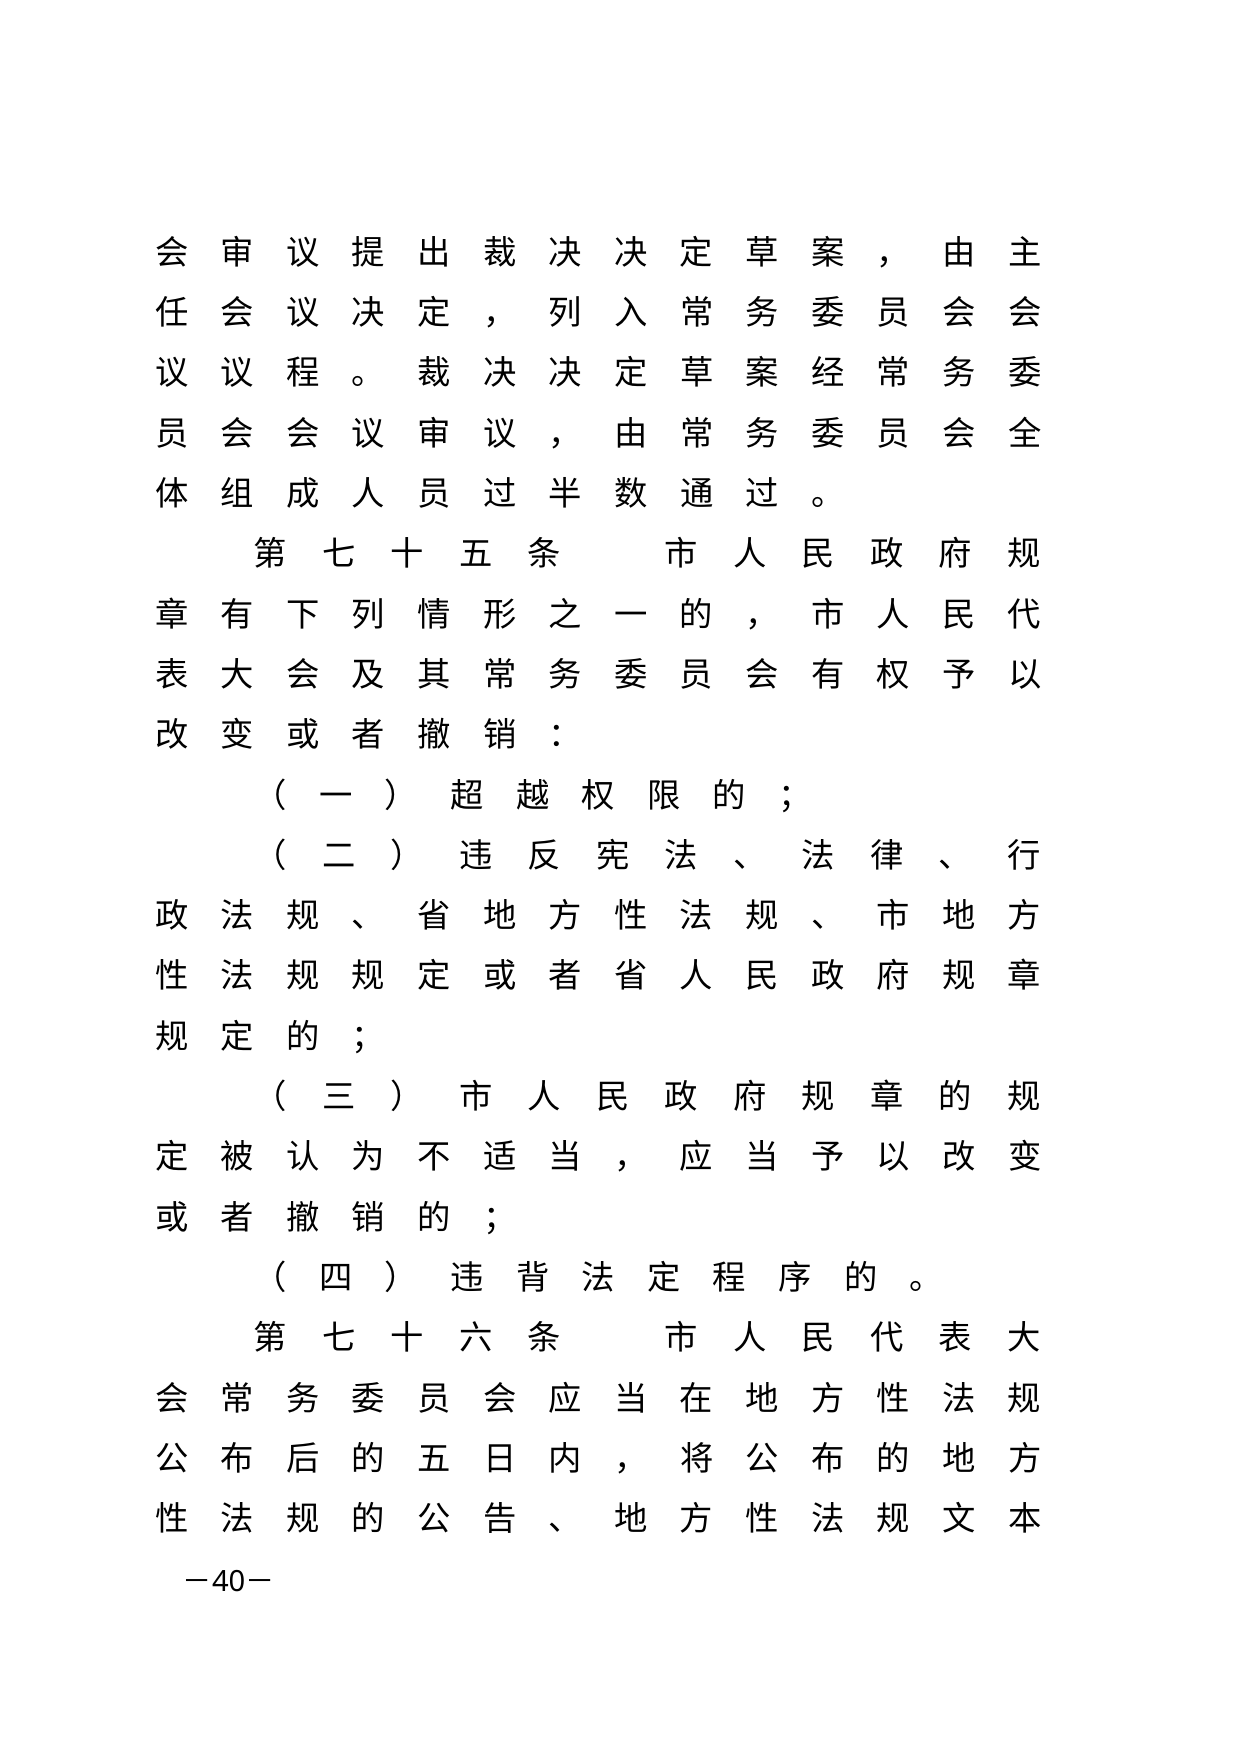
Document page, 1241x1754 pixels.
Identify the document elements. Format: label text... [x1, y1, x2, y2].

text （二）违反宪法、法律、行政法规、省地方性法规、市地方性法规规定或者省人民政府规章规定的； [155, 823, 1073, 1064]
text 第七十四条 依照本条例第七十三条第二款规定，提请市人民代表大会常务委员会裁决的，由常务委员会法制工作委员会进行审查，提出意见，经法制委员会审议提出裁决决定草案，由主任会议决定，列入常务委员会会议议程。裁决决定草案经常务委员会会议审议，由常务委员会全体组成人员过半数通过。 [155, 219, 1073, 521]
text 第七十六条 市人民代表大会常务委员会应当在地方性法规公布后的五日内，将公布的地方性法规的公告、地方性法规文本和有关资料报省人民代表大会常务委员会。 [155, 1305, 1073, 1546]
text （一）超越权限的； [155, 762, 1073, 823]
text （四）违背法定程序的。 [155, 1245, 1073, 1305]
text （三）市人民政府规章的规定被认为不适当，应当予以改变或者撤销的； [155, 1064, 1073, 1245]
text 第七十五条 市人民政府规章有下列情形之一的，市人民代表大会及其常务委员会有权予以改变或者撤销： [155, 521, 1073, 762]
